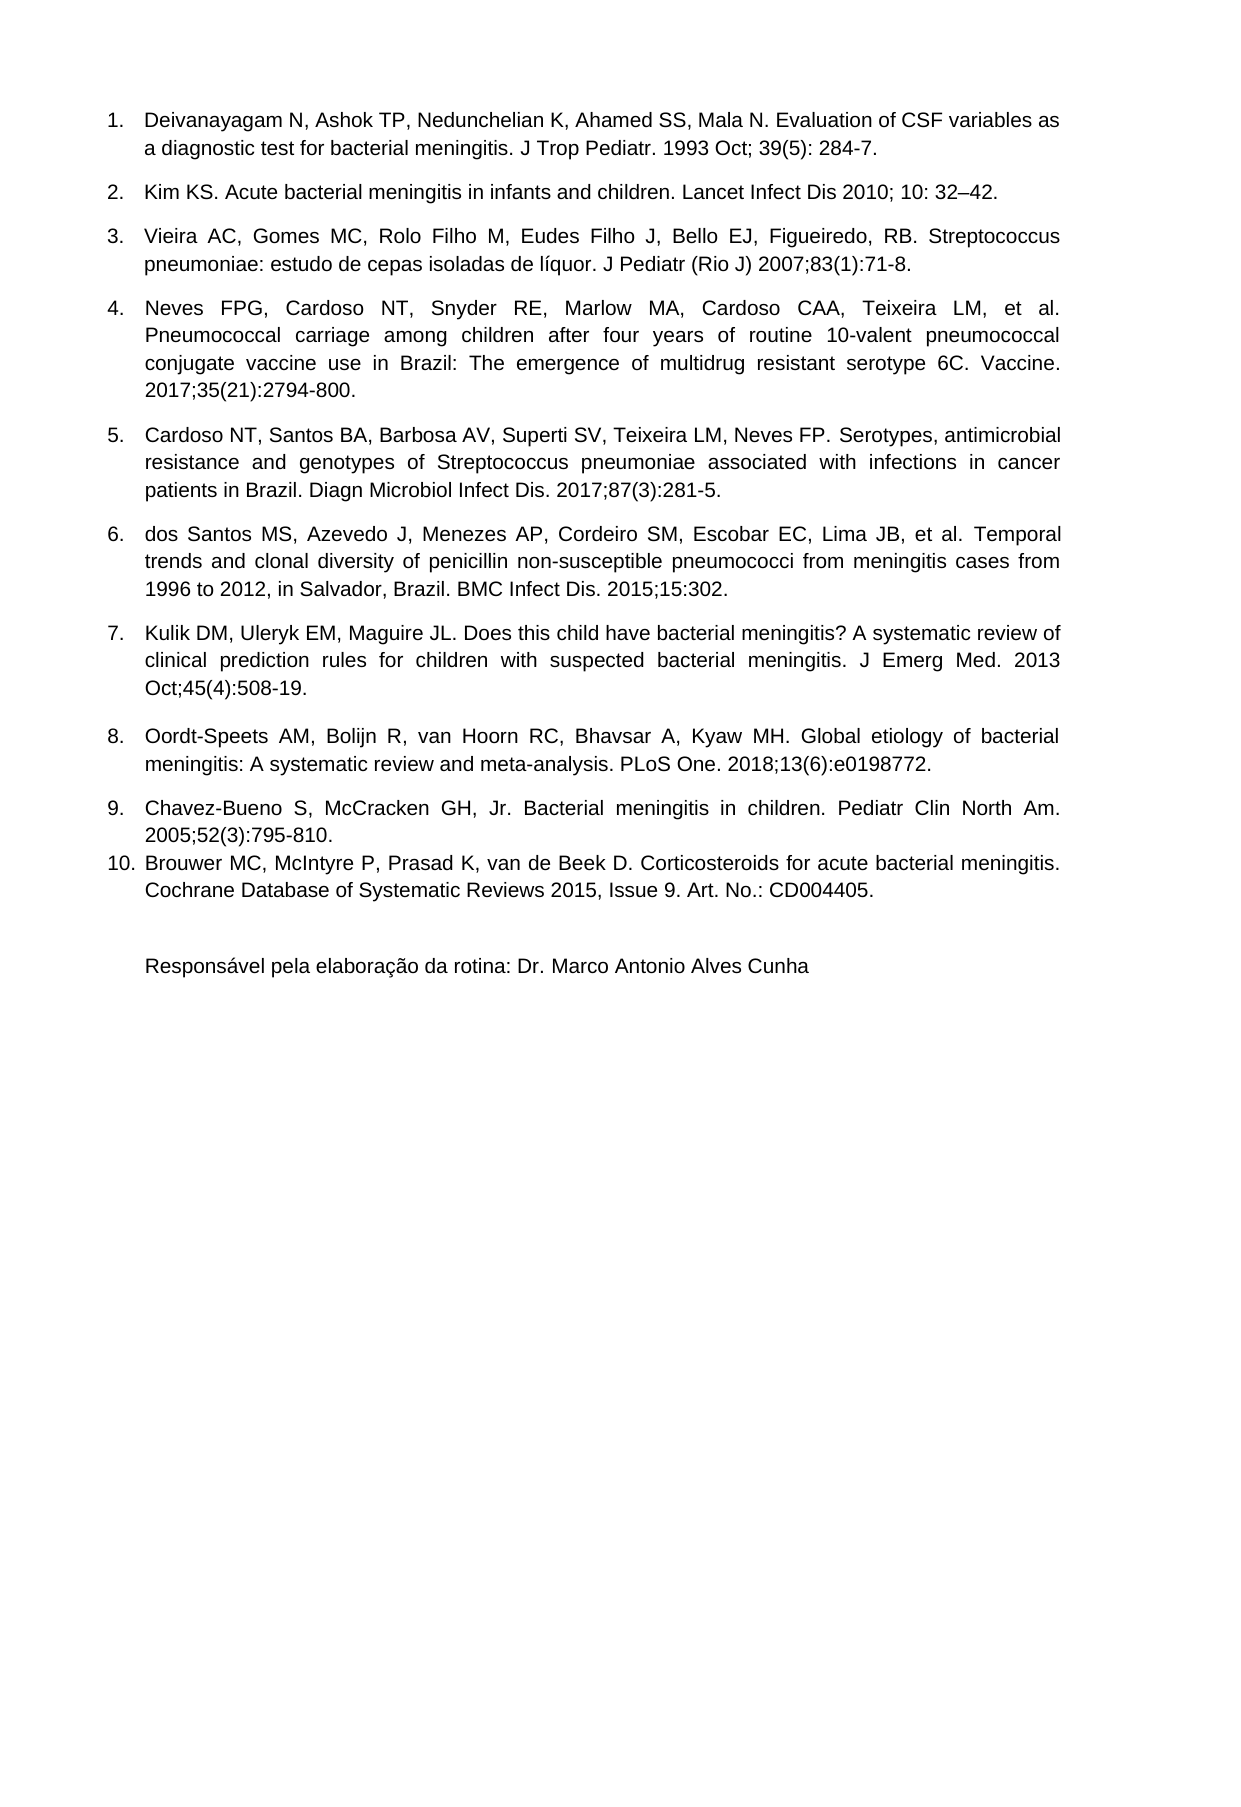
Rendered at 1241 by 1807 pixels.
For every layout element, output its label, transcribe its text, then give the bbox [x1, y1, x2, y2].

list Brouwer MC, McIntyre P, Prasad K, van de Beek D. Corticosteroids for acute bacterial meningitis. Cochrane Database of Systematic Reviews 2015, Issue 9. Art. No.: CD004405. [107, 851, 1061, 902]
list Neves FPG, Cardoso NT, Snyder RE, Marlow MA, Cardoso CAA, Teixeira LM, et al. Pneumococcal carriage among children after four years of routine 10-valent pneumococcal conjugate vaccine use in Brazil: The emergence of multidrug resistant serotype 6C. Vaccine. 2017;35(21):2794-800. [107, 296, 1061, 402]
list Deivanayagam N, Ashok TP, Nedunchelian K, Ahamed SS, Mala N. Evaluation of CSF variables as a diagnostic test for bacterial meningitis. J Trop Pediatr. 1993 Oct; 39(5): 284-7. [107, 108, 1061, 160]
list Vieira AC, Gomes MC, Rolo Filho M, Eudes Filho J, Bello EJ, Figueiredo, RB. Streptococcus pneumoniae: estudo de cepas isoladas de líquor. J Pediatr (Rio J) 2007;83(1):71-8. [107, 224, 1061, 276]
list Chavez-Bueno S, McCracken GH, Jr. Bacterial meningitis in children. Pediatr Clin North Am. 2005;52(3):795-810. [107, 796, 1061, 847]
list Kulik DM, Uleryk EM, Maguire JL. Does this child have bacterial meningitis? A systematic review of clinical prediction rules for children with suspected bacterial meningitis. J Emerg Med. 2013 Oct;45(4):508-19. [107, 621, 1061, 700]
text Responsável pela elaboração da rotina: Dr. Marco Antonio Alves Cunha [144, 954, 1061, 978]
list Cardoso NT, Santos BA, Barbosa AV, Superti SV, Teixeira LM, Neves FP. Serotypes, antimicrobial resistance and genotypes of Streptococcus pneumoniae associated with infections in cancer patients in Brazil. Diagn Microbiol Infect Dis. 2017;87(3):281-5. [107, 422, 1061, 501]
list dos Santos MS, Azevedo J, Menezes AP, Cordeiro SM, Escobar EC, Lima JB, et al. Temporal trends and clonal diversity of penicillin non-susceptible pneumococci from meningitis cases from 1996 to 2012, in Salvador, Brazil. BMC Infect Dis. 2015;15:302. [107, 522, 1061, 601]
list Oordt-Speets AM, Bolijn R, van Hoorn RC, Bhavsar A, Kyaw MH. Global etiology of bacterial meningitis: A systematic review and meta-analysis. PLoS One. 2018;13(6):e0198772. [107, 724, 1061, 776]
list Kim KS. Acute bacterial meningitis in infants and children. Lancet Infect Dis 2010; 10: 32–42. [107, 180, 1061, 204]
